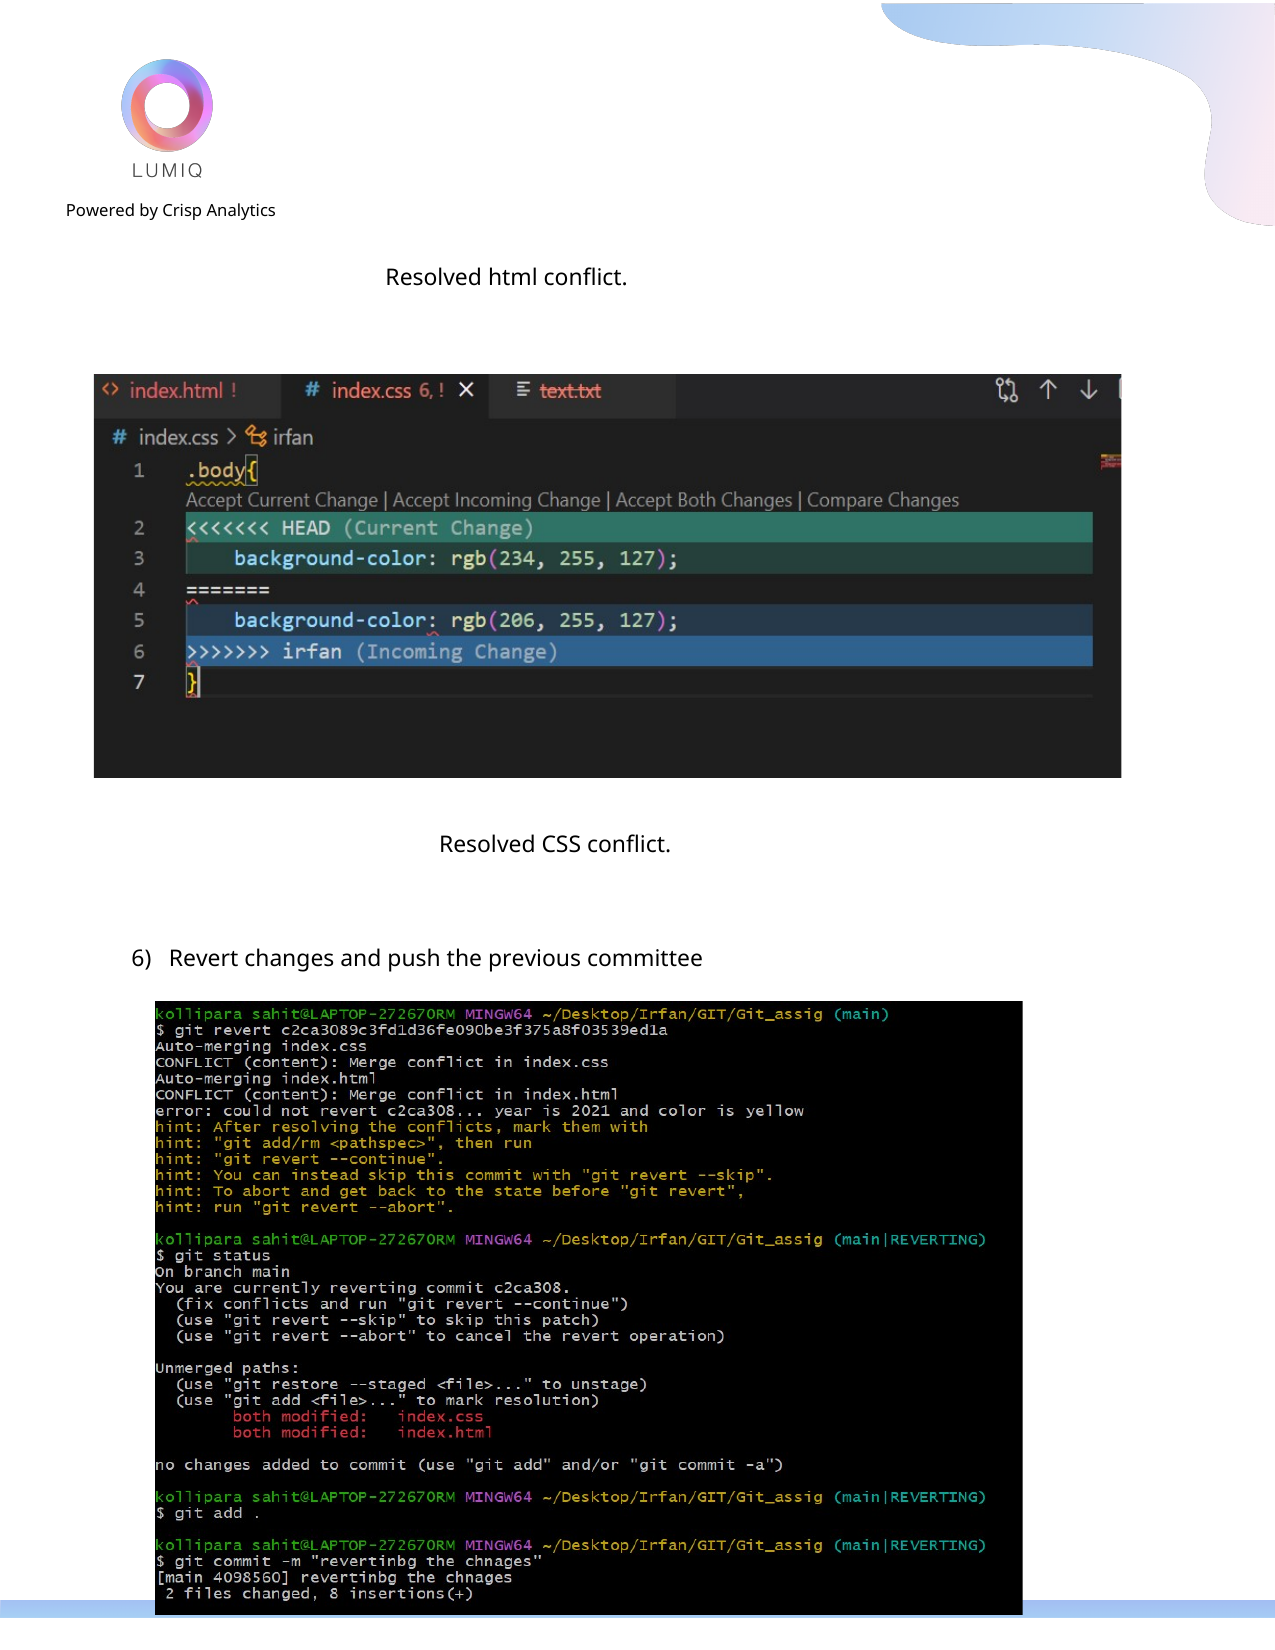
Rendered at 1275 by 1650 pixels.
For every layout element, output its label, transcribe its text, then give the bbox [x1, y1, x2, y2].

picture [93, 374, 1122, 778]
text Resolved CSS conflict. [94, 828, 1200, 859]
picture [109, 51, 225, 187]
picture [0, 1001, 1275, 1618]
picture [881, 3, 1275, 226]
list Revert changes and push the previous committee [131, 942, 1200, 973]
text Resolved html conflict. [94, 260, 1200, 292]
